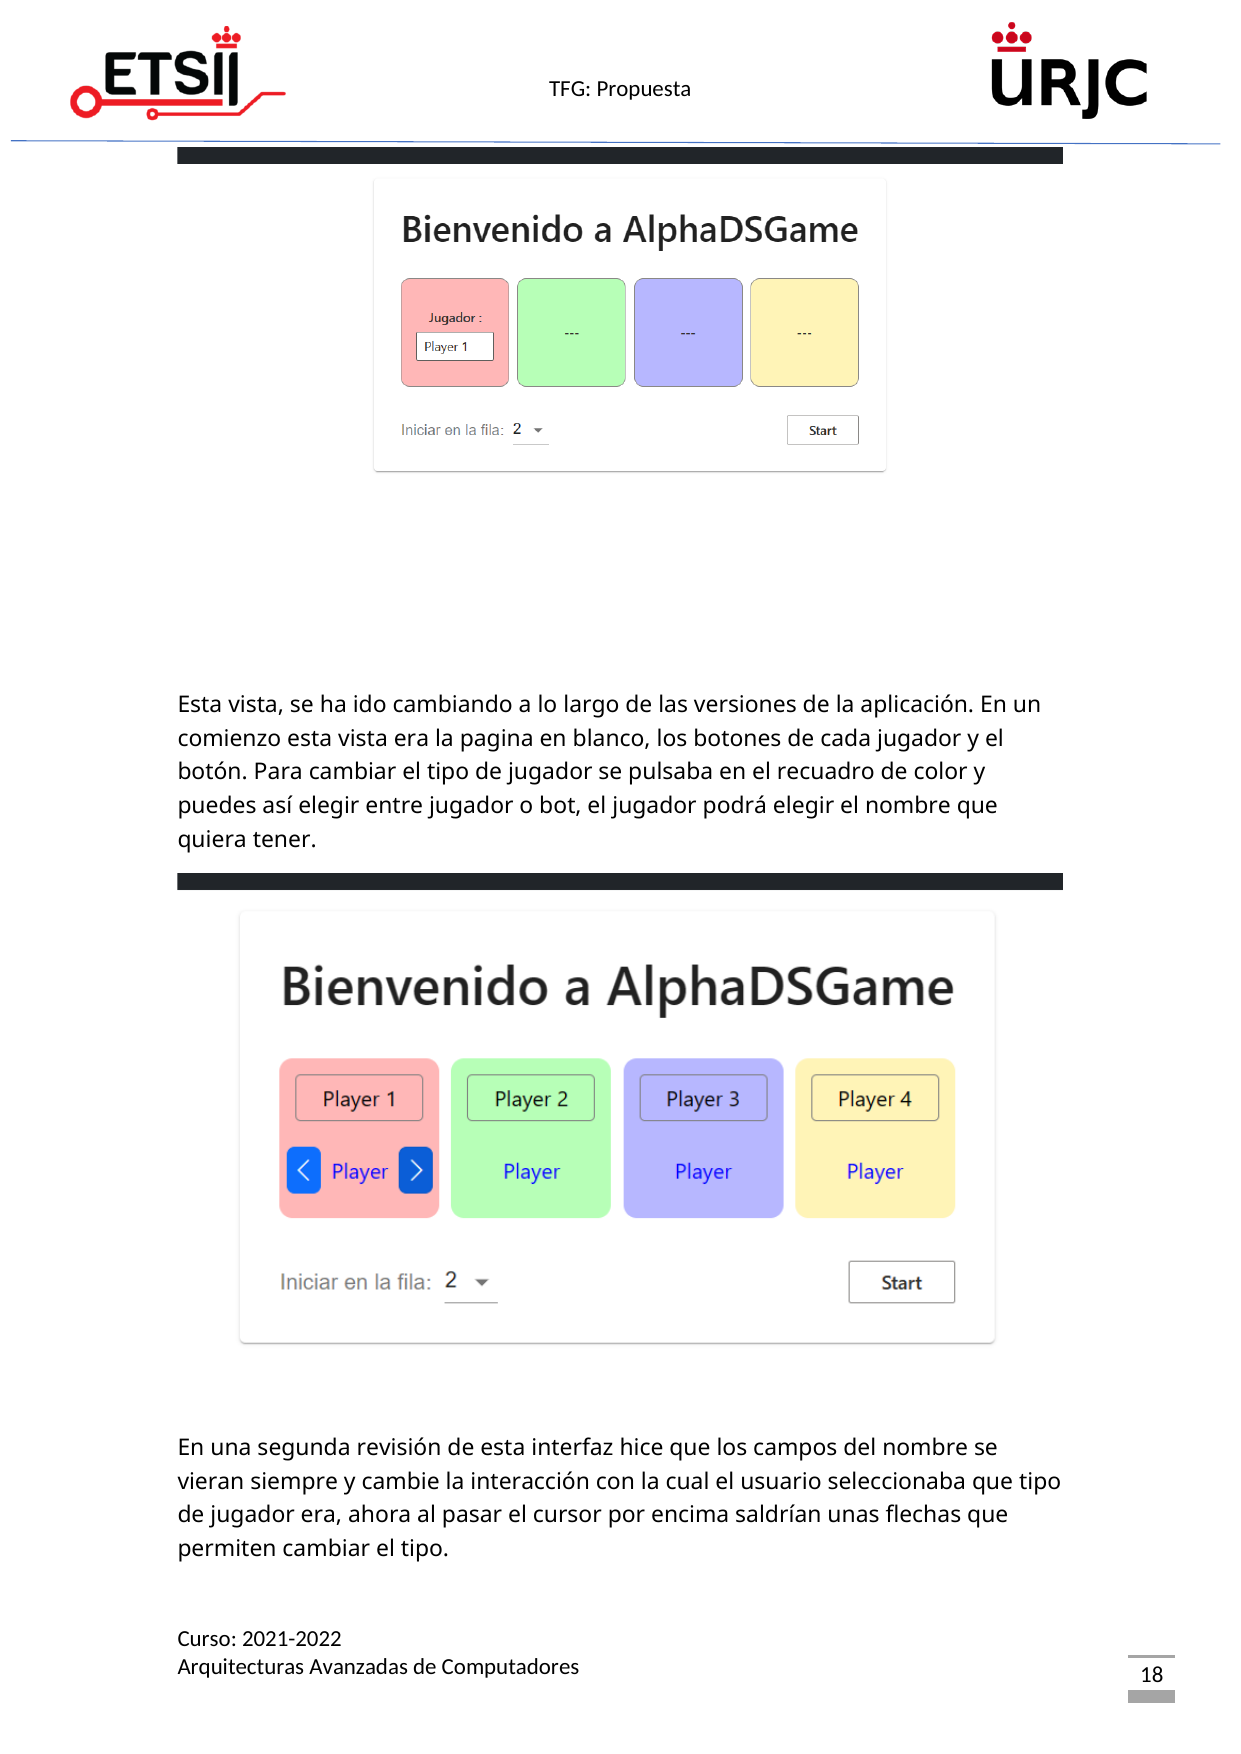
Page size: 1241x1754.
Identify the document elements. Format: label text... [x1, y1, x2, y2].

text En una segunda revisión de esta interfaz hice que los campos del nombre se vieran siempre y cambie la interacción con la cual el usuario seleccionaba que tipo de jugador era, ahora al pasar el cursor por encima saldrían unas flechas que permiten cambiar el tipo. [177, 1431, 1063, 1563]
picture [177, 147, 1063, 669]
picture [70, 26, 288, 122]
text Esta vista, se ha ido cambiando a lo largo de las versiones de la aplicación. En un comienzo esta vista era la pagina en blanco, los botones de cada jugador y el botón. Para cambiar el tipo de jugador se pulsaba en el recuadro de color y puedes así elegir entre jugador o bot, el jugador podrá elegir el nombre que quiera tener. [177, 688, 1063, 854]
picture [971, 15, 1168, 126]
picture [177, 873, 1063, 1412]
